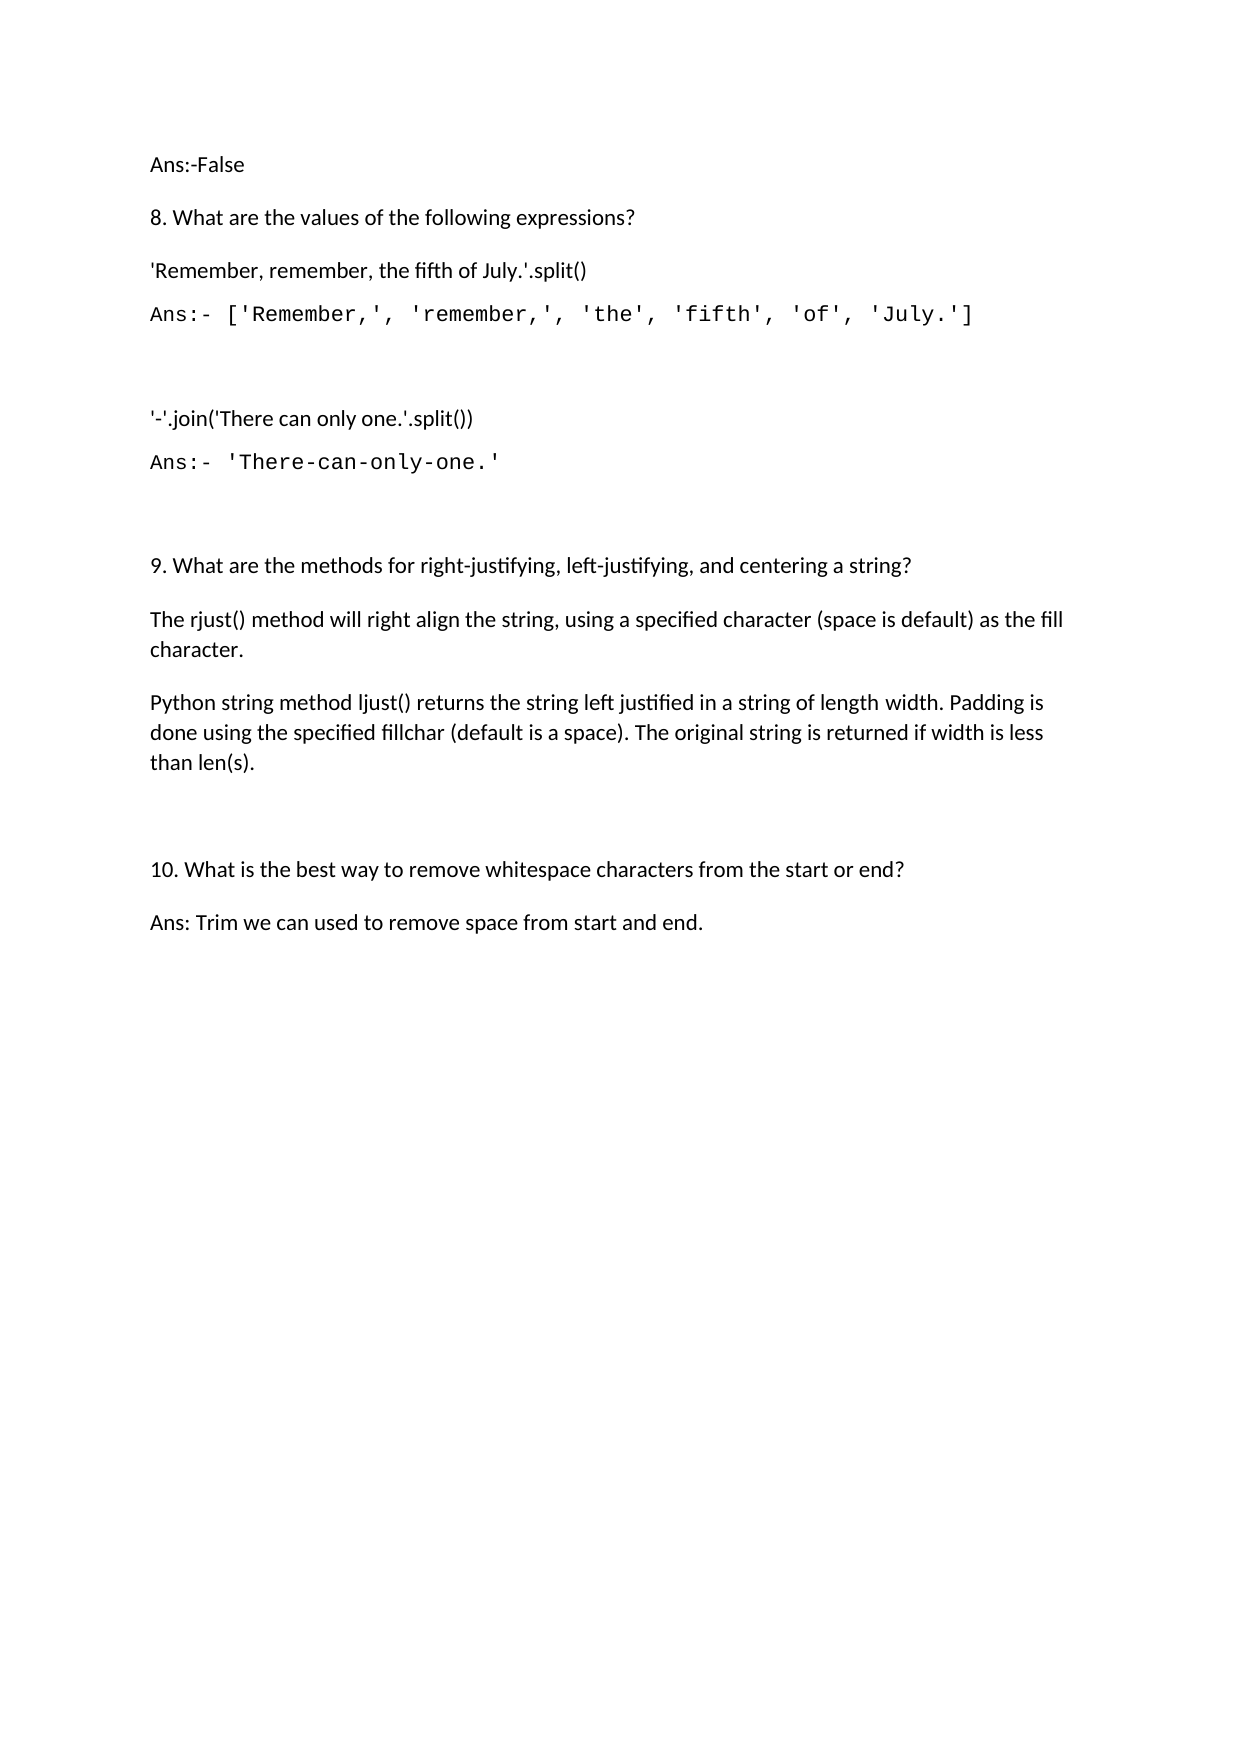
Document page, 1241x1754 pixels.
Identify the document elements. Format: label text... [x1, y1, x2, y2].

text Ans:-False [150, 150, 1090, 178]
text 8. What are the values of the following expressions? [150, 203, 1090, 231]
text 'Remember, remember, the fifth of July.'.split() [150, 256, 1090, 284]
text Ans:- ['Remember,', 'remember,', 'the', 'fifth', 'of', 'July.'] [150, 303, 1090, 328]
text Ans: Trim we can used to remove space from start and end. [150, 908, 1090, 936]
text Ans:- 'There-can-only-one.' [150, 451, 1090, 476]
text '-'.join('There can only one.'.split()) [150, 404, 1090, 432]
text Python string method ljust() returns the string left justified in a string of length width. Padding is done using the specified fillchar (default is a space). The original string is returned if width is less than len(s). [150, 688, 1090, 777]
text 9. What are the methods for right-justifying, left-justifying, and centering a string? [150, 552, 1090, 580]
text The rjust() method will right align the string, using a specified character (space is default) as the fill character. [150, 605, 1090, 663]
text 10. What is the best way to remove whitespace characters from the start or end? [150, 855, 1090, 883]
